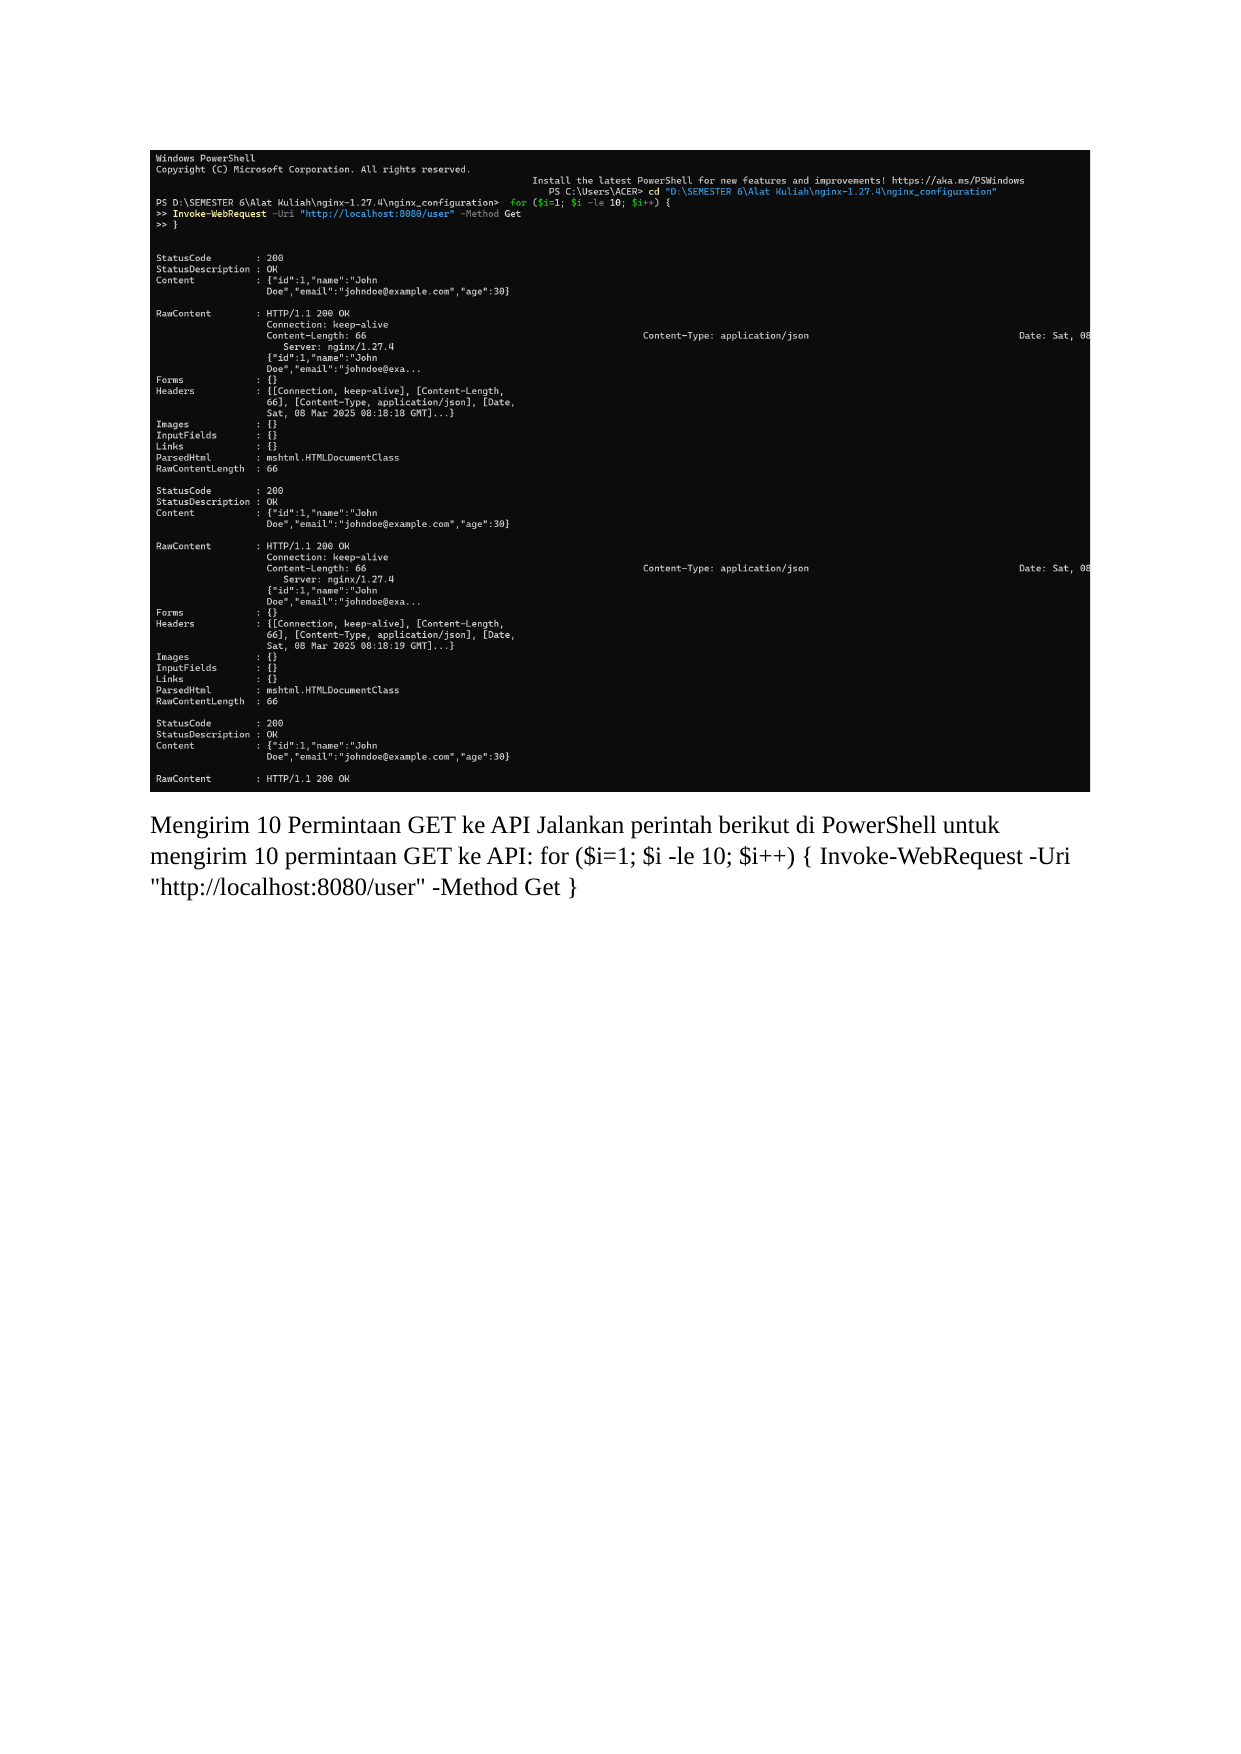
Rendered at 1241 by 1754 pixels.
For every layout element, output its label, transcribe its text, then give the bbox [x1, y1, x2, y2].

text Mengirim 10 Permintaan GET ke API Jalankan perintah berikut di PowerShell untuk mengirim 10 permintaan GET ke API: for ($i=1; $i -le 10; $i++) { Invoke-WebRequest -Uri "http://localhost:8080/user" -Method Get } [150, 810, 1090, 901]
picture [150, 150, 1091, 792]
